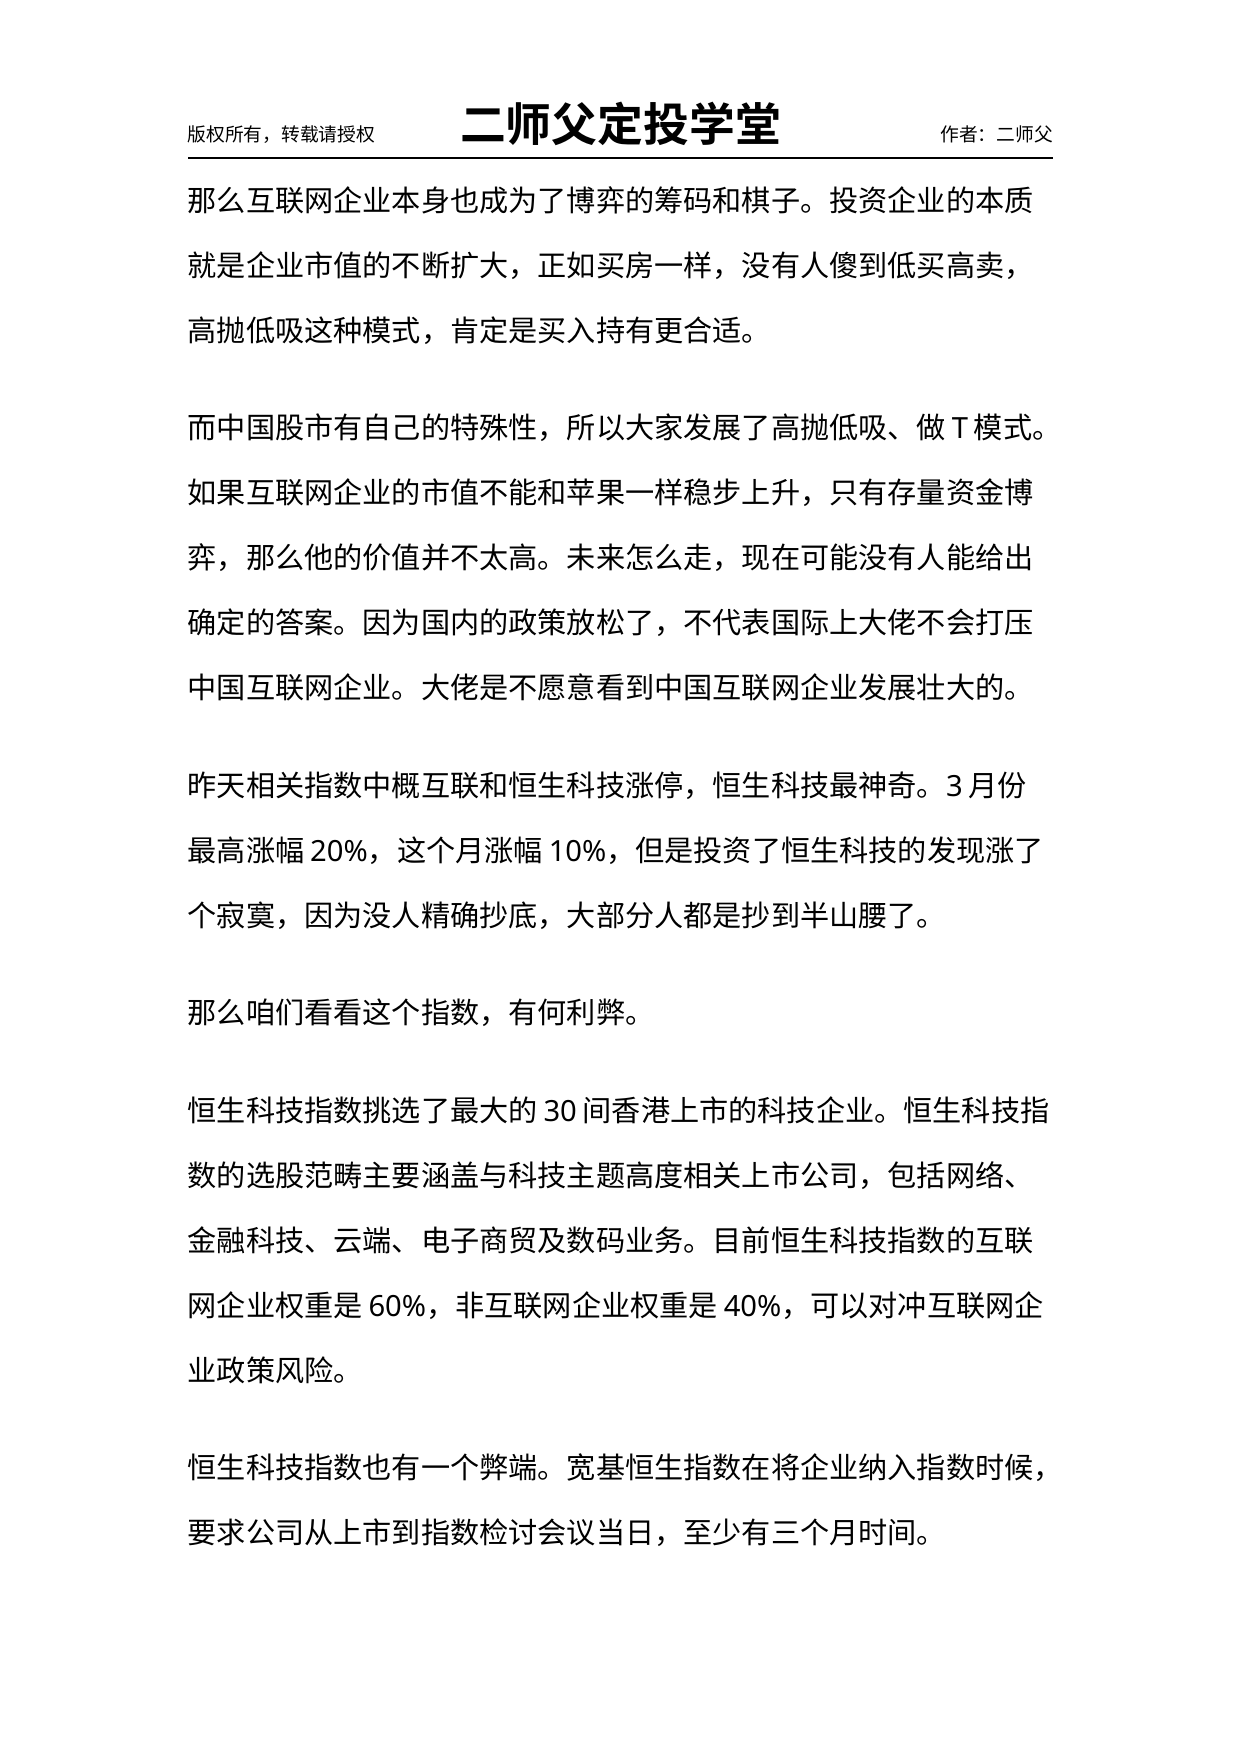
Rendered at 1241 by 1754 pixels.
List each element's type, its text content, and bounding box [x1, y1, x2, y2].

list 那么咱们看看这个指数，有何利弊。 [187, 979, 1053, 1044]
list 恒生科技指数也有一个弊端。宽基恒生指数在将企业纳入指数时候，要求公司从上市到指数检讨会议当日，至少有三个月时间。 [187, 1434, 1053, 1564]
list 而中国股市有自己的特殊性，所以大家发展了高抛低吸、做T模式。如果互联网企业的市值不能和苹果一样稳步上升，只有存量资金博弈，那么他的价值并不太高。未来怎么走，现在可能没有人能给出确定的答案。因为国内的政策放松了，不代表国际上大佬不会打压中国互联网企业。大佬是不愿意看到中国互联网企业发展壮大的。 [187, 394, 1053, 719]
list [187, 166, 1053, 361]
list 昨天相关指数中概互联和恒生科技涨停，恒生科技最神奇。3月份最高涨幅20%，这个月涨幅10%，但是投资了恒生科技的发现涨了个寂寞，因为没人精确抄底，大部分人都是抄到半山腰了。 [187, 751, 1053, 946]
list 恒生科技指数挑选了最大的30间香港上市的科技企业。恒生科技指数的选股范畴主要涵盖与科技主题高度相关上市公司，包括网络、金融科技、云端、电子商贸及数码业务。目前恒生科技指数的互联网企业权重是60%，非互联网企业权重是40%，可以对冲互联网企业政策风险。 [187, 1076, 1053, 1401]
